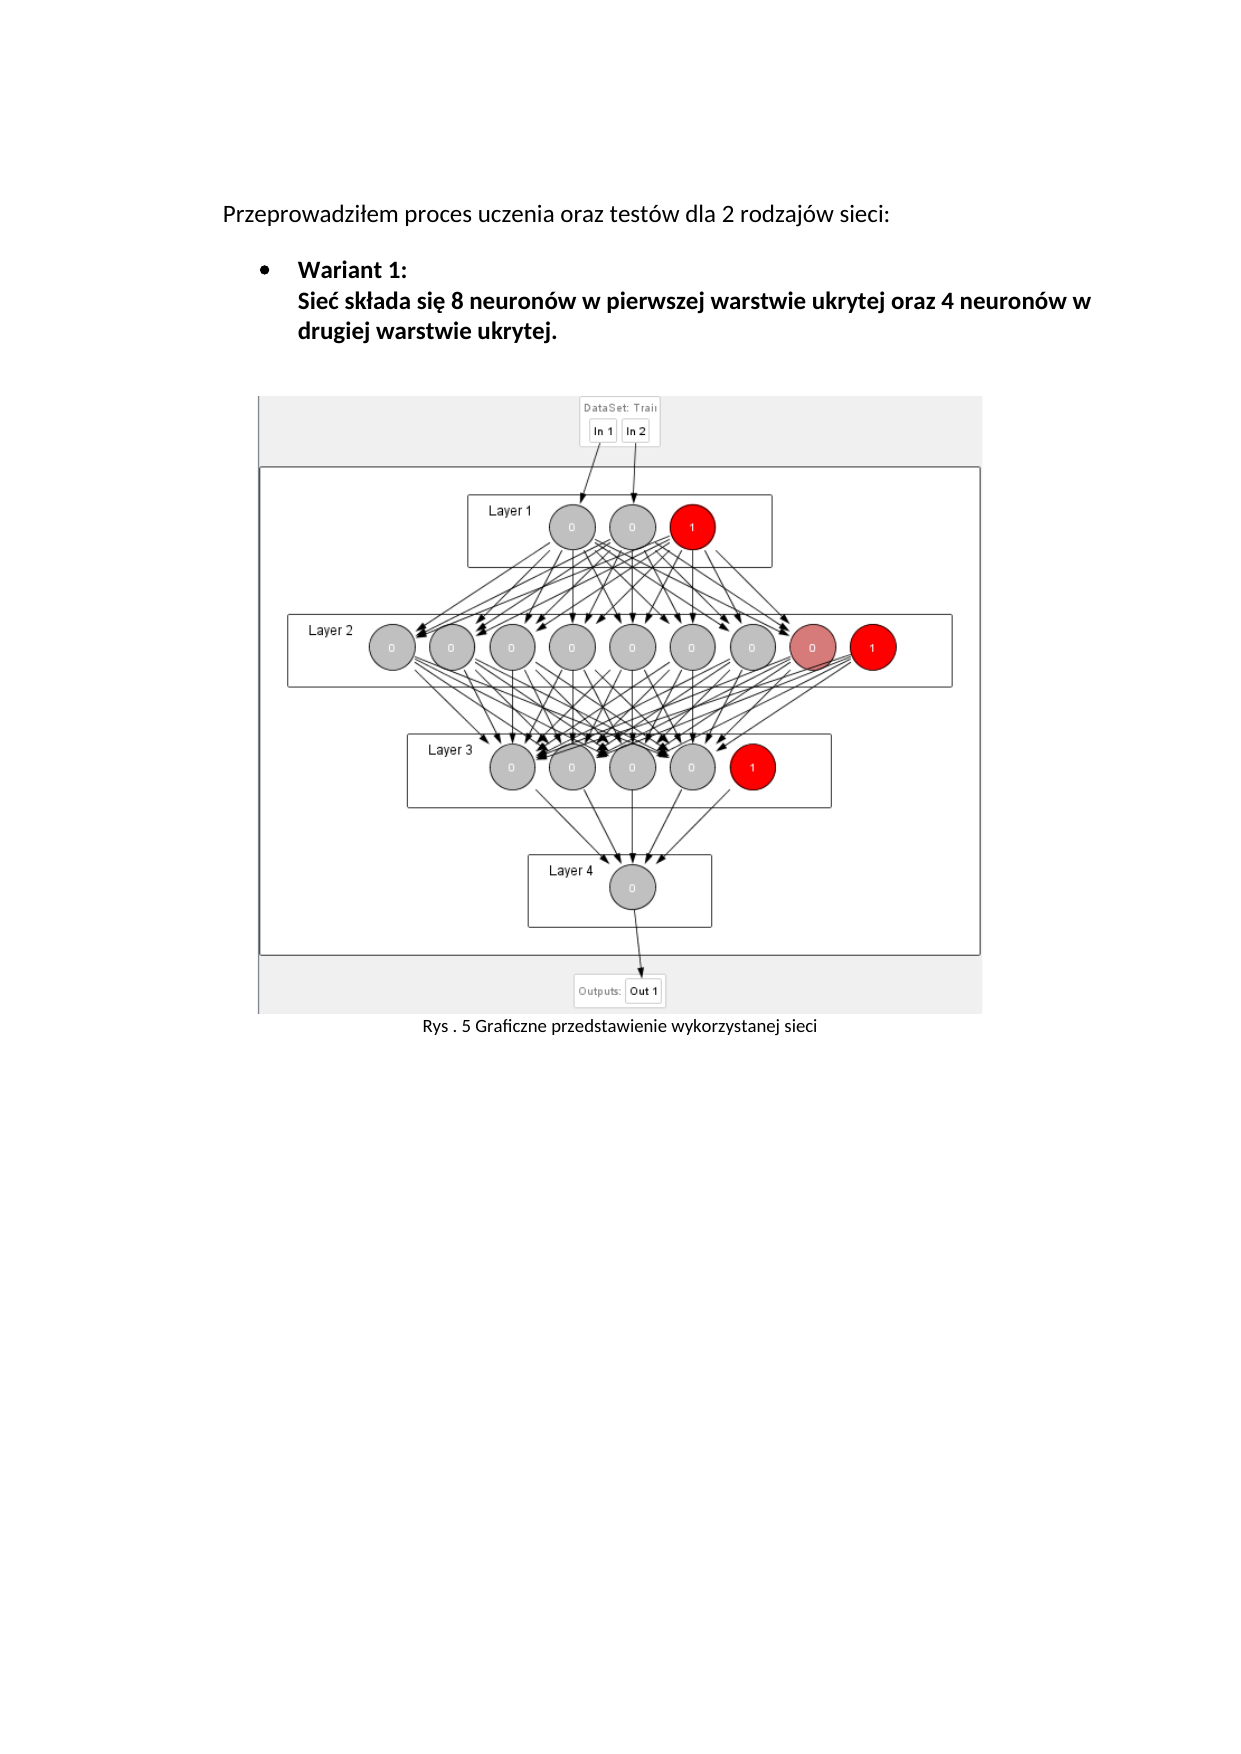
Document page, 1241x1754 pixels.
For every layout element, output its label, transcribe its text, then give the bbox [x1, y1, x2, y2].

list Sieć składa się 8 neuronów w pierwszej warstwie ukrytej oraz 4 neuronów w drugiej warstwie ukrytej. [298, 285, 1093, 346]
list Wariant 1: [260, 254, 1093, 285]
picture [257, 396, 983, 1014]
list Przeprowadziłem proces uczenia oraz testów dla 2 rodzajów sieci: [223, 198, 1093, 229]
text Rys . 5 Graficzne przedstawienie wykorzystanej sieci [148, 1014, 1093, 1037]
